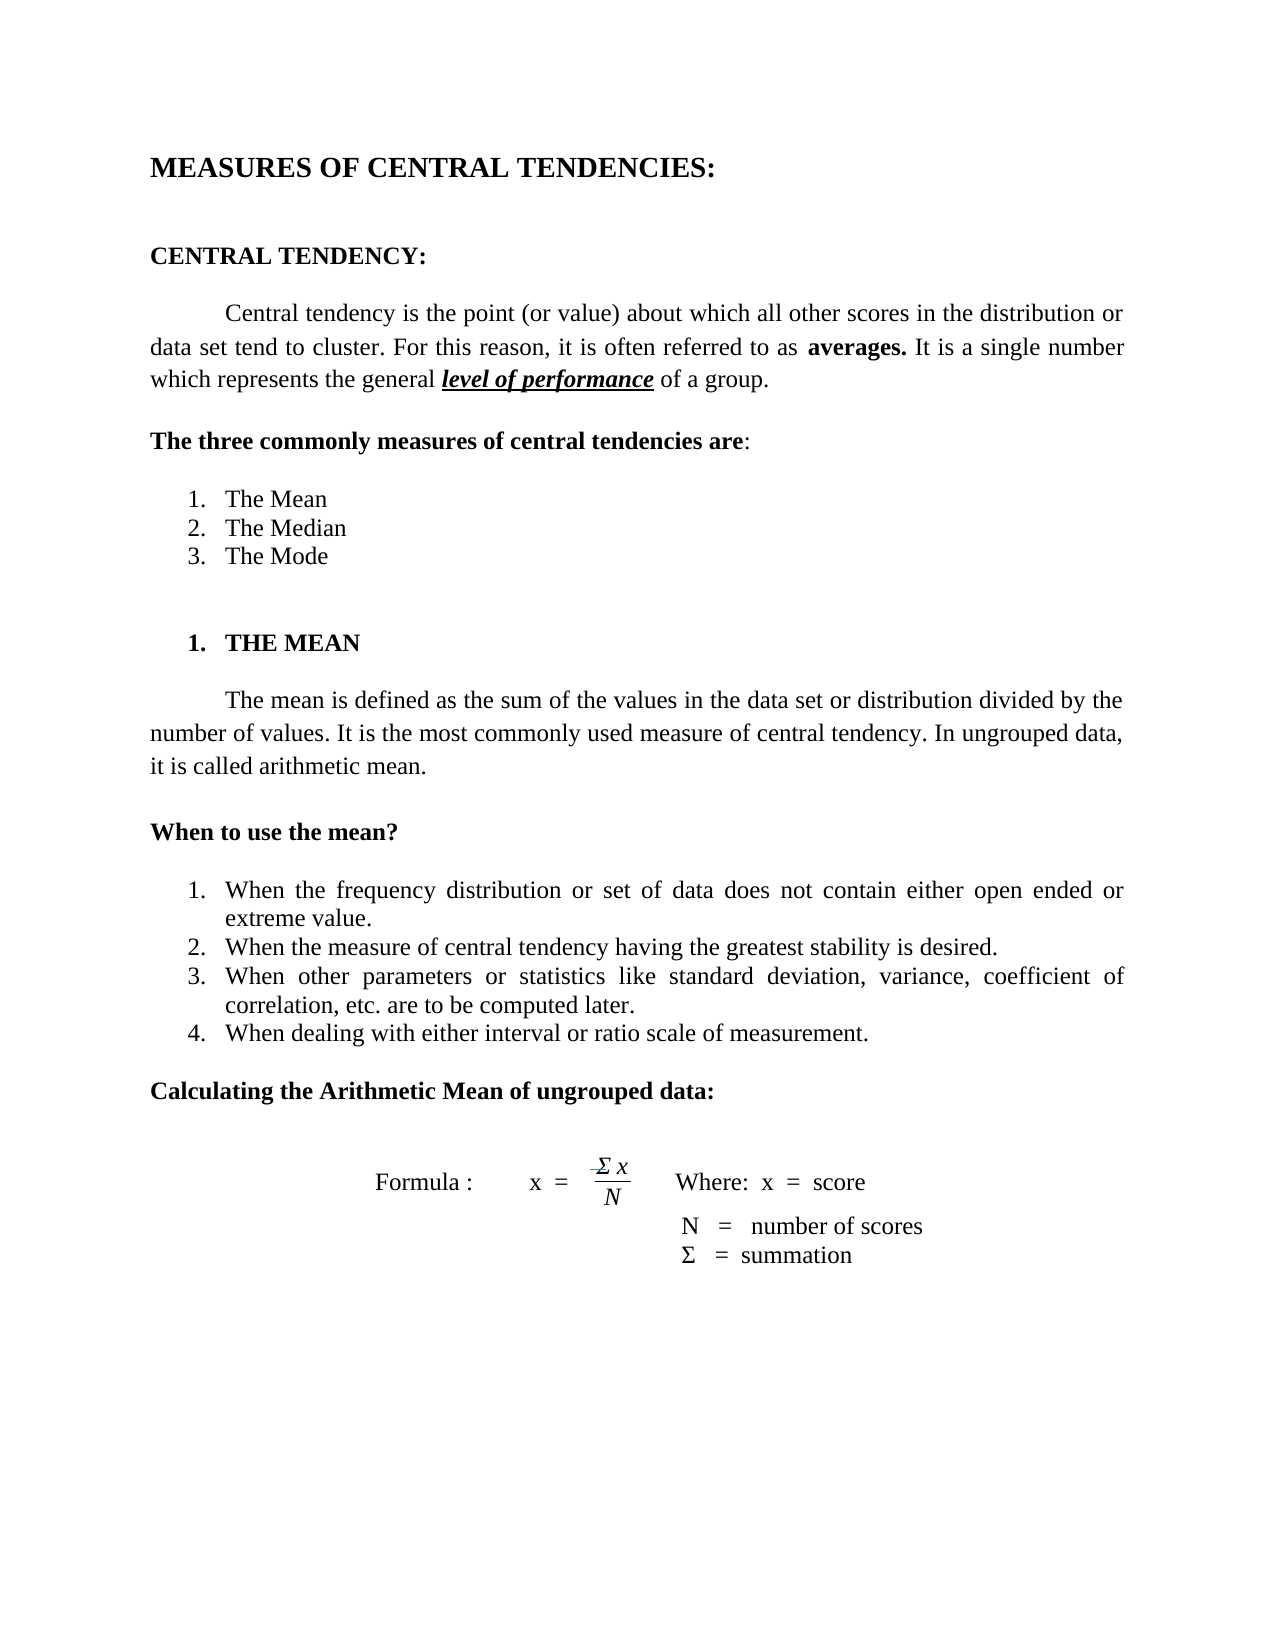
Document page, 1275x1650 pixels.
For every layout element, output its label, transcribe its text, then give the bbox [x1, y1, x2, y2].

list The Median [187, 513, 1125, 541]
text Calculating the Arithmetic Mean of ungrouped data: [150, 1076, 1125, 1105]
list The Mean [187, 484, 1125, 513]
list When the frequency distribution or set of data does not contain either open ended or extreme value. [187, 875, 1125, 932]
text The three commonly measures of central tendencies are: [150, 426, 1125, 455]
text MEASURES OF CENTRAL TENDENCIES: [150, 150, 1125, 183]
list The Mode [187, 541, 1125, 570]
text Central tendency is the point (or value) about which all other scores in the distribution or data set tend to cluster. For this reason, it is often referred to as averages. It is a single number which represents the general level of performance of a group. [150, 298, 1125, 393]
text CENTRAL TENDENCY: [150, 241, 1125, 270]
list When the measure of central tendency having the greatest stability is desired. [187, 932, 1125, 961]
text N = number of scores [300, 1211, 1125, 1240]
list THE MEAN [187, 628, 1125, 656]
text Formula : x = Where: x = score [300, 1152, 1125, 1211]
text The mean is defined as the sum of the values in the data set or distribution divided by the number of values. It is the most commonly used measure of central tendency. In ungrouped data, it is called arithmetic mean. [150, 685, 1125, 780]
list When dealing with either interval or ratio scale of measurement. [187, 1018, 1125, 1047]
list When other parameters or statistics like standard deviation, variance, coefficient of correlation, etc. are to be computed later. [187, 961, 1125, 1018]
text Σ = summation [300, 1240, 1125, 1269]
text When to use the mean? [150, 817, 1125, 846]
